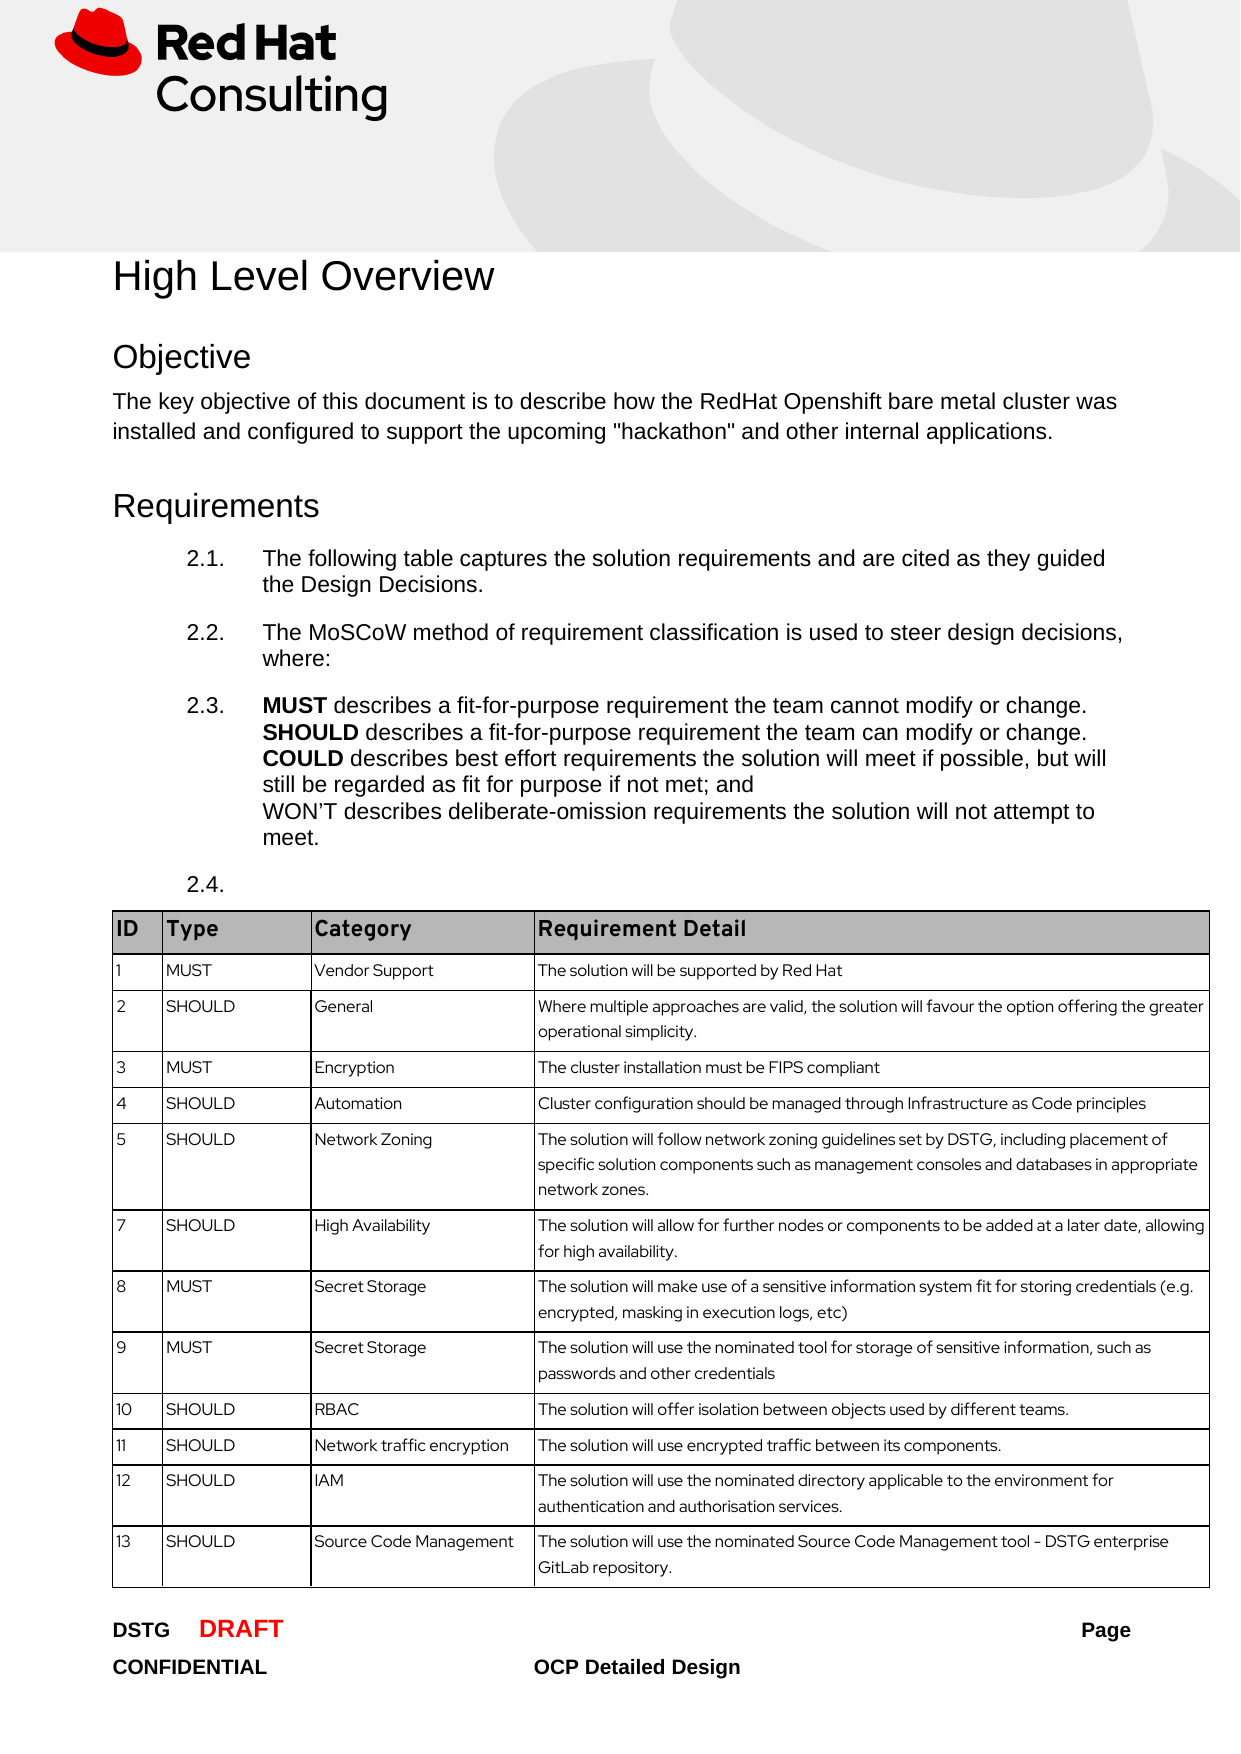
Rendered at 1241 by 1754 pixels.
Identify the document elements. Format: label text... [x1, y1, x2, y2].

table_cell 3 [113, 1052, 162, 1087]
table_cell Network traffic encryption [312, 1430, 534, 1464]
table_cell SHOULD [163, 1211, 310, 1270]
table_cell Encryption [312, 1052, 534, 1087]
table_cell The solution will allow for further nodes or components to be added at a later date, allowing for high availability. [535, 1211, 1209, 1270]
table_cell SHOULD [163, 1124, 310, 1209]
table_cell Secret Storage [312, 1272, 534, 1331]
table_cell 2 [113, 991, 162, 1051]
table_cell 9 [113, 1333, 162, 1392]
table_cell Cluster configuration should be managed through Infrastructure as Code principles [535, 1088, 1209, 1122]
table_cell IAM [312, 1466, 534, 1525]
table_cell MUST [163, 1272, 310, 1331]
list The following table captures the solution requirements and are cited as they guided the Design Decisions. [225, 545, 1128, 598]
table_cell Where multiple approaches are valid, the solution will favour the option offering the greater operational simplicity. [535, 991, 1209, 1051]
table_cell The solution will be supported by Red Hat [535, 955, 1209, 990]
table_cell The solution will use the nominated tool for storage of sensitive information, such as passwords and other credentials [535, 1333, 1209, 1392]
table_cell Vendor Support [312, 955, 534, 990]
list The MoSCoW method of requirement classification is used to steer design decisions, where: [225, 619, 1128, 671]
table_cell The solution will use encrypted traffic between its components. [535, 1430, 1209, 1464]
table_cell 5 [113, 1124, 162, 1209]
table_cell 1 [113, 955, 162, 990]
table_cell 10 [113, 1394, 162, 1428]
table_cell MUST [163, 1333, 310, 1392]
table_cell High Availability [312, 1211, 534, 1270]
table_cell The cluster installation must be FIPS compliant [535, 1052, 1209, 1087]
table_cell 12 [113, 1466, 162, 1525]
table_cell 7 [113, 1211, 162, 1270]
table_cell The solution will use the nominated directory applicable to the environment for authentication and authorisation services. [535, 1466, 1209, 1525]
table_header ID [113, 912, 162, 953]
table_cell MUST [163, 1052, 310, 1087]
picture [0, 0, 1241, 252]
table_cell RBAC [312, 1394, 534, 1428]
table_cell MUST [163, 955, 311, 990]
table_cell Secret Storage [312, 1333, 534, 1392]
table_cell SHOULD [163, 991, 310, 1051]
table_cell SHOULD [163, 1430, 310, 1464]
table_cell The solution will follow network zoning guidelines set by DSTG, including placement of specific solution components such as management consoles and databases in appropriate network zones. [535, 1124, 1209, 1209]
table_header Category [312, 912, 534, 953]
subtitle High Level Overview [112, 158, 1128, 299]
subtitle Requirements [112, 486, 1128, 524]
table_cell 11 [113, 1430, 162, 1464]
table_cell The solution will make use of a sensitive information system fit for storing credentials (e.g. encrypted, masking in execution logs, etc) [535, 1272, 1209, 1331]
table_cell SHOULD [163, 1527, 310, 1586]
table_header Type [163, 912, 311, 953]
table_cell SHOULD [163, 1088, 310, 1122]
table_cell 4 [113, 1088, 162, 1122]
table_header Requirement Detail [535, 912, 1209, 953]
list MUST describes a fit-for-purpose requirement the team cannot modify or change. SHOULD describes a fit-for-purpose requirement the team can modify or change. COULD describes best effort requirements the solution will meet if possible, but will still be regarded as fit for purpose if not met; and WON’T describes deliberate-omission requirements the solution will not attempt to meet. [225, 692, 1128, 850]
table_cell SHOULD [163, 1466, 310, 1525]
table_cell Automation [312, 1088, 534, 1122]
table_cell SHOULD [163, 1394, 310, 1428]
text The key objective of this document is to describe how the RedHat Openshift bare metal cluster was installed and configured to support the upcoming "hackathon" and other internal applications. [112, 388, 1128, 444]
subtitle Objective [112, 337, 1128, 375]
table_cell General [312, 991, 534, 1051]
table_cell 8 [113, 1272, 162, 1331]
table_cell Network Zoning [312, 1124, 534, 1209]
table_cell Source Code Management [312, 1527, 534, 1586]
table_cell The solution will offer isolation between objects used by different teams. [535, 1394, 1209, 1428]
table_cell 13 [113, 1527, 162, 1586]
table_cell The solution will use the nominated Source Code Management tool - DSTG enterprise GitLab repository. [535, 1527, 1209, 1586]
